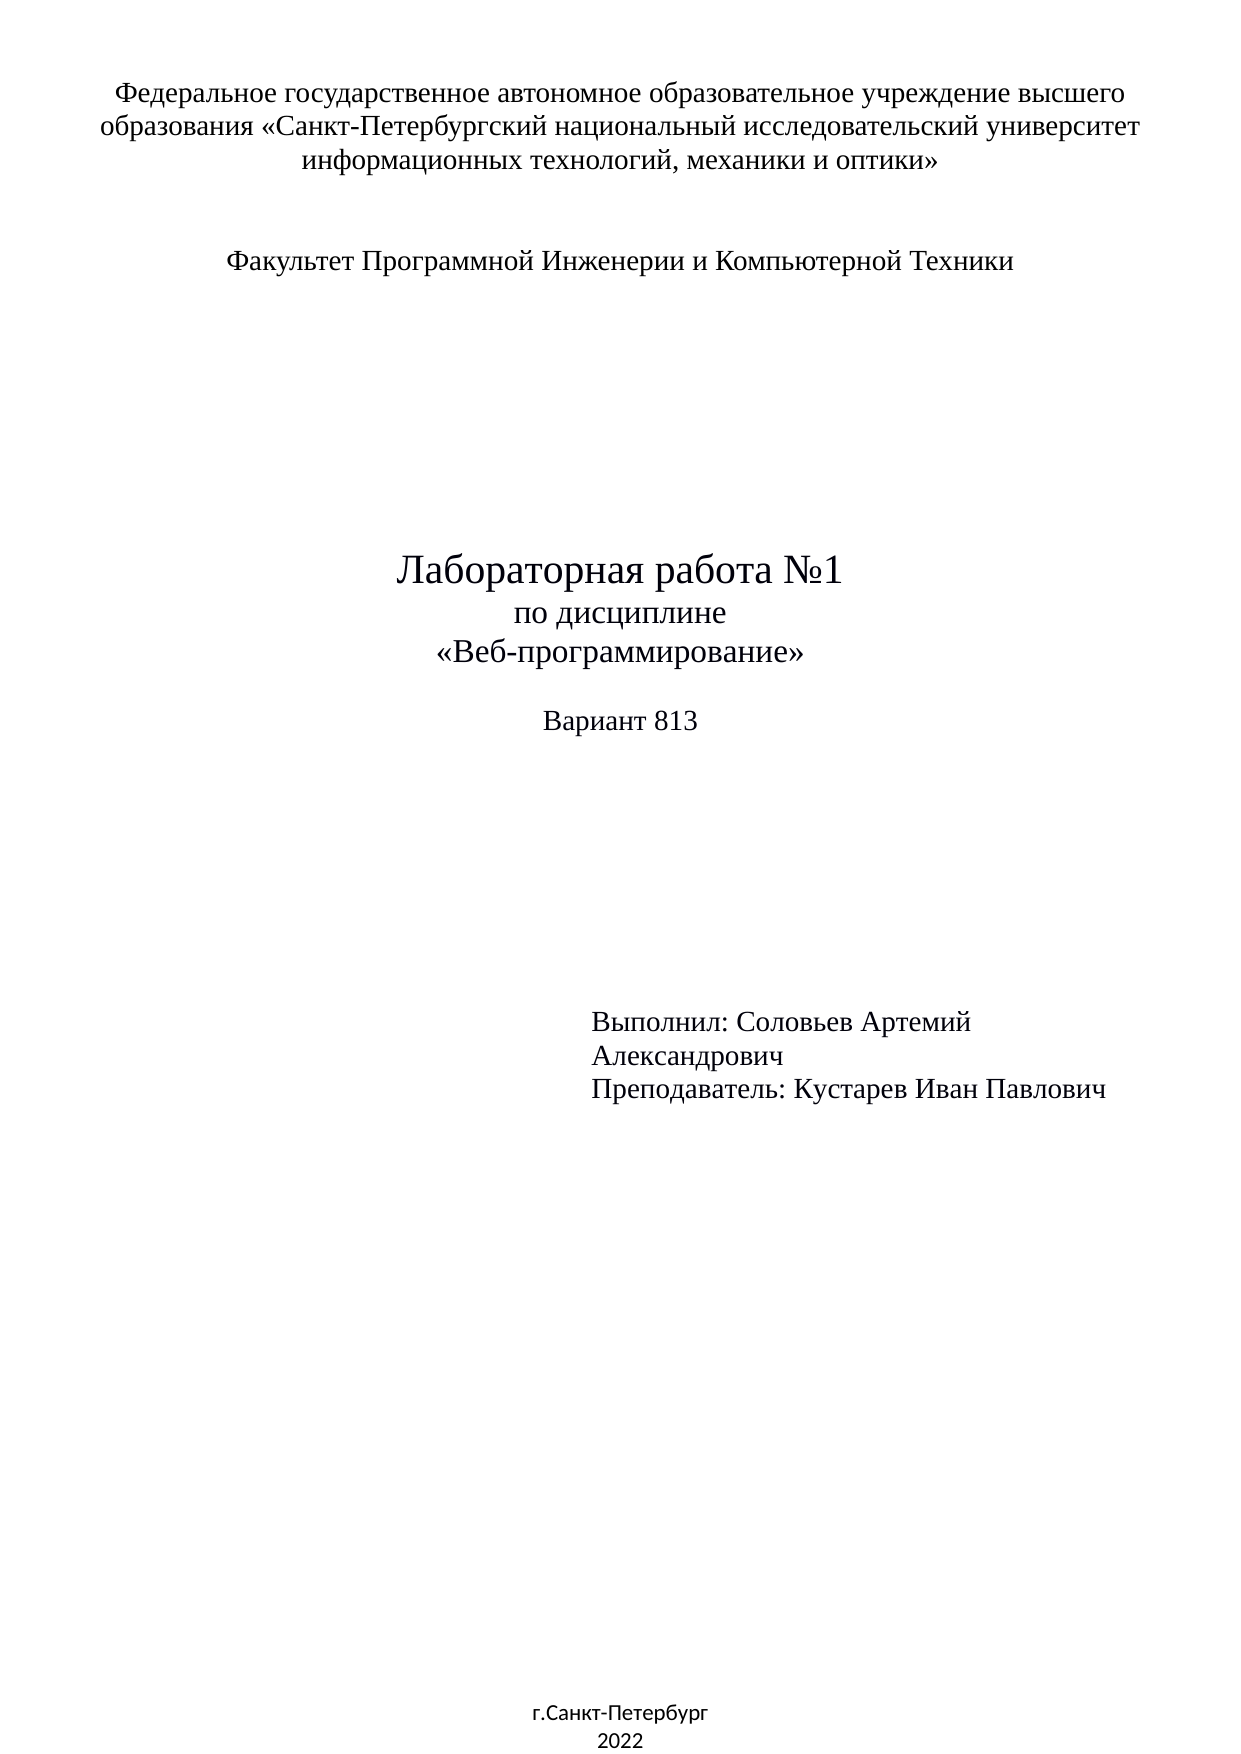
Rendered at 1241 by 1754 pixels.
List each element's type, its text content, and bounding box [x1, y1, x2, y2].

text Факультет Программной Инженерии и Компьютерной Техники [75, 243, 1165, 276]
text по дисциплине [75, 592, 1165, 631]
text Федеральное государственное автономное образовательное учреждение высшего образования «Санкт-Петербургский национальный исследовательский университет информационных технологий, механики и оптики» [75, 75, 1165, 176]
text «Веб-программирование» [75, 631, 1165, 669]
text Лабораторная работа №1 [75, 544, 1165, 592]
text Вариант 813 [75, 703, 1165, 736]
text Преподаватель: Кустарев Иван Павлович [517, 1072, 1165, 1105]
text Выполнил: Соловьев Артемий Александрович [591, 1004, 1165, 1072]
